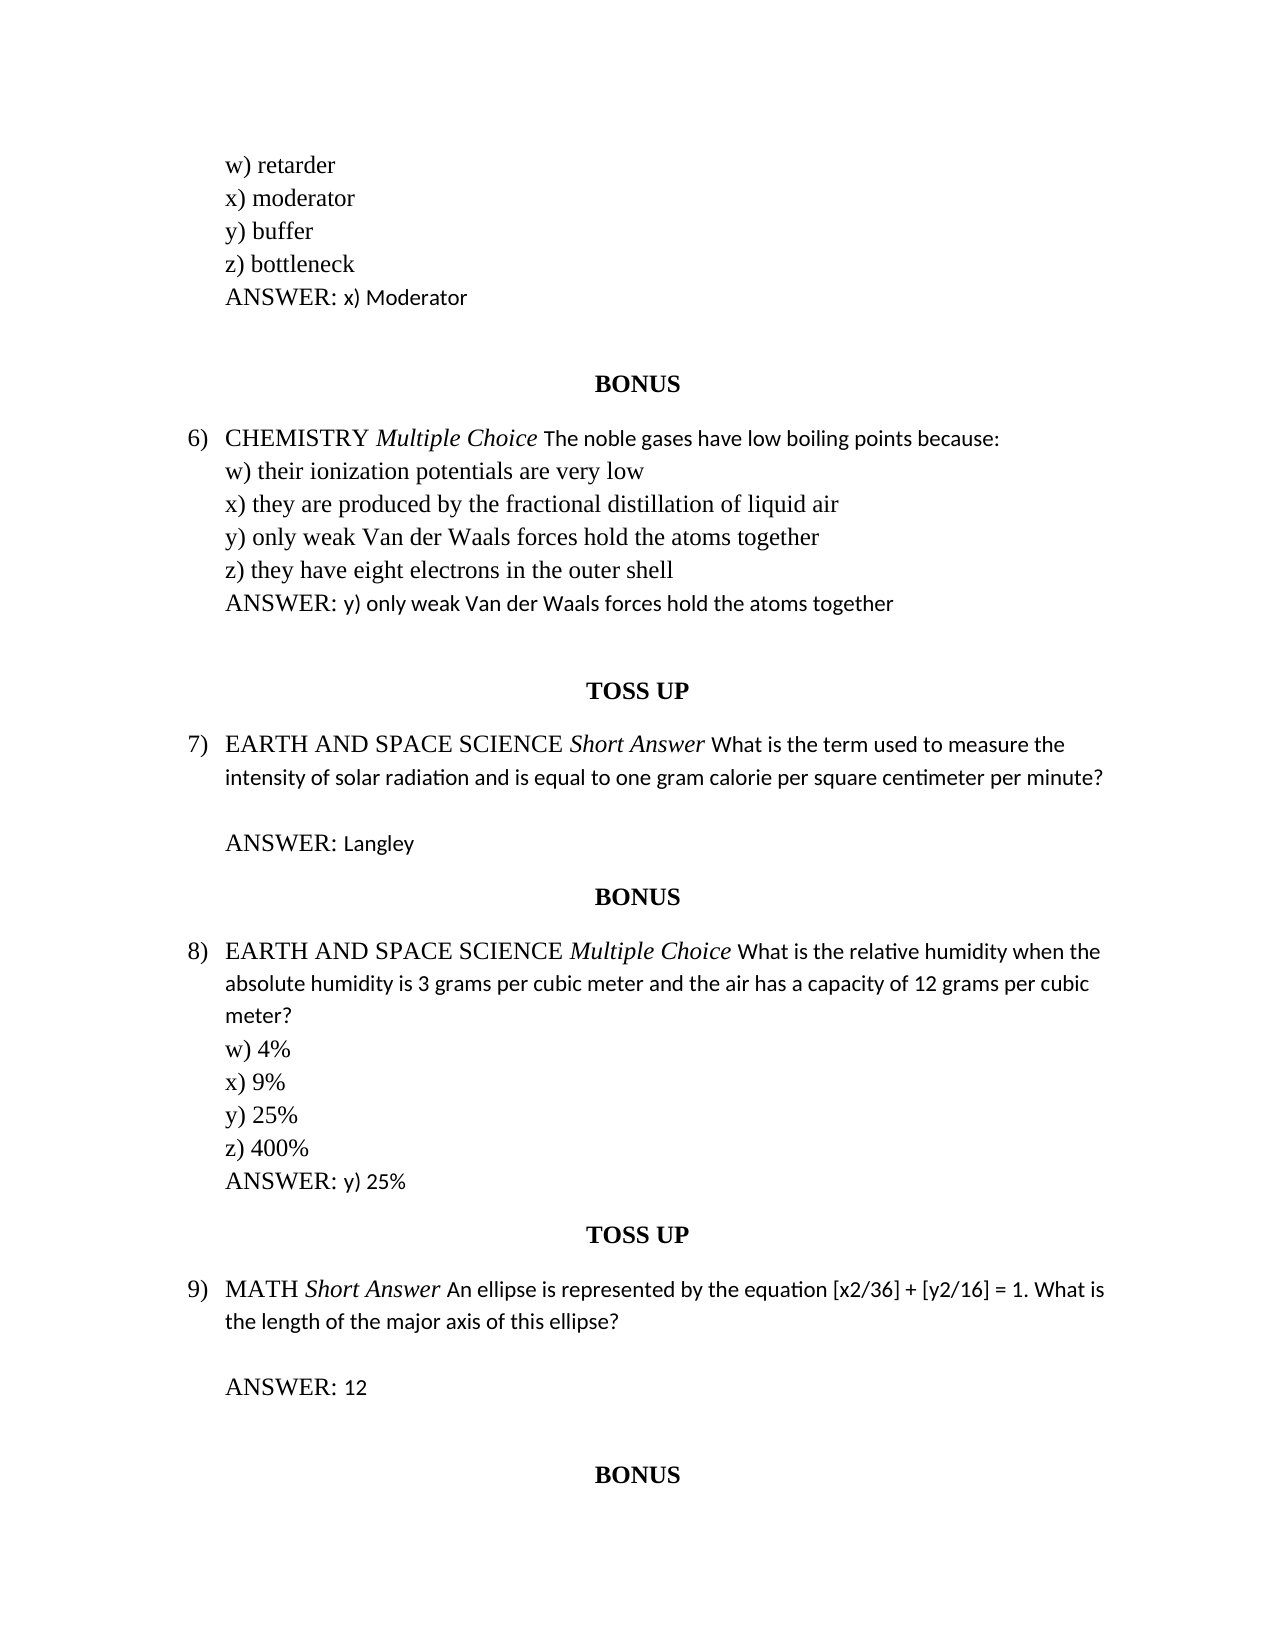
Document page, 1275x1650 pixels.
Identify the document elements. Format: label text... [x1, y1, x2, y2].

list EARTH AND SPACE SCIENCE w) 4% [187, 936, 1125, 1063]
text TOSS UP [150, 1220, 1125, 1249]
list w) retarder [225, 150, 1125, 179]
list z) 400% ANSWER: [225, 1133, 1125, 1195]
text TOSS UP [150, 676, 1125, 704]
list x) they are produced by the fractional distillation of liquid air [225, 489, 1125, 518]
text BONUS [150, 882, 1125, 911]
list z) they have eight electrons in the outer shell ANSWER: [225, 556, 1125, 618]
list CHEMISTRY w) their ionization potentials are very low [187, 423, 1125, 485]
list z) bottleneck ANSWER: [225, 249, 1125, 311]
list y) buffer [225, 216, 1125, 245]
list y) only weak Van der Waals forces hold the atoms together [225, 522, 1125, 551]
list x) 9% [225, 1067, 1125, 1096]
list y) 25% [225, 1100, 1125, 1129]
list EARTH AND SPACE SCIENCE ANSWER: [187, 729, 1125, 857]
list MATH ANSWER: [187, 1274, 1125, 1402]
text BONUS [150, 1460, 1125, 1488]
text BONUS [150, 369, 1125, 398]
list x) moderator [225, 183, 1125, 212]
